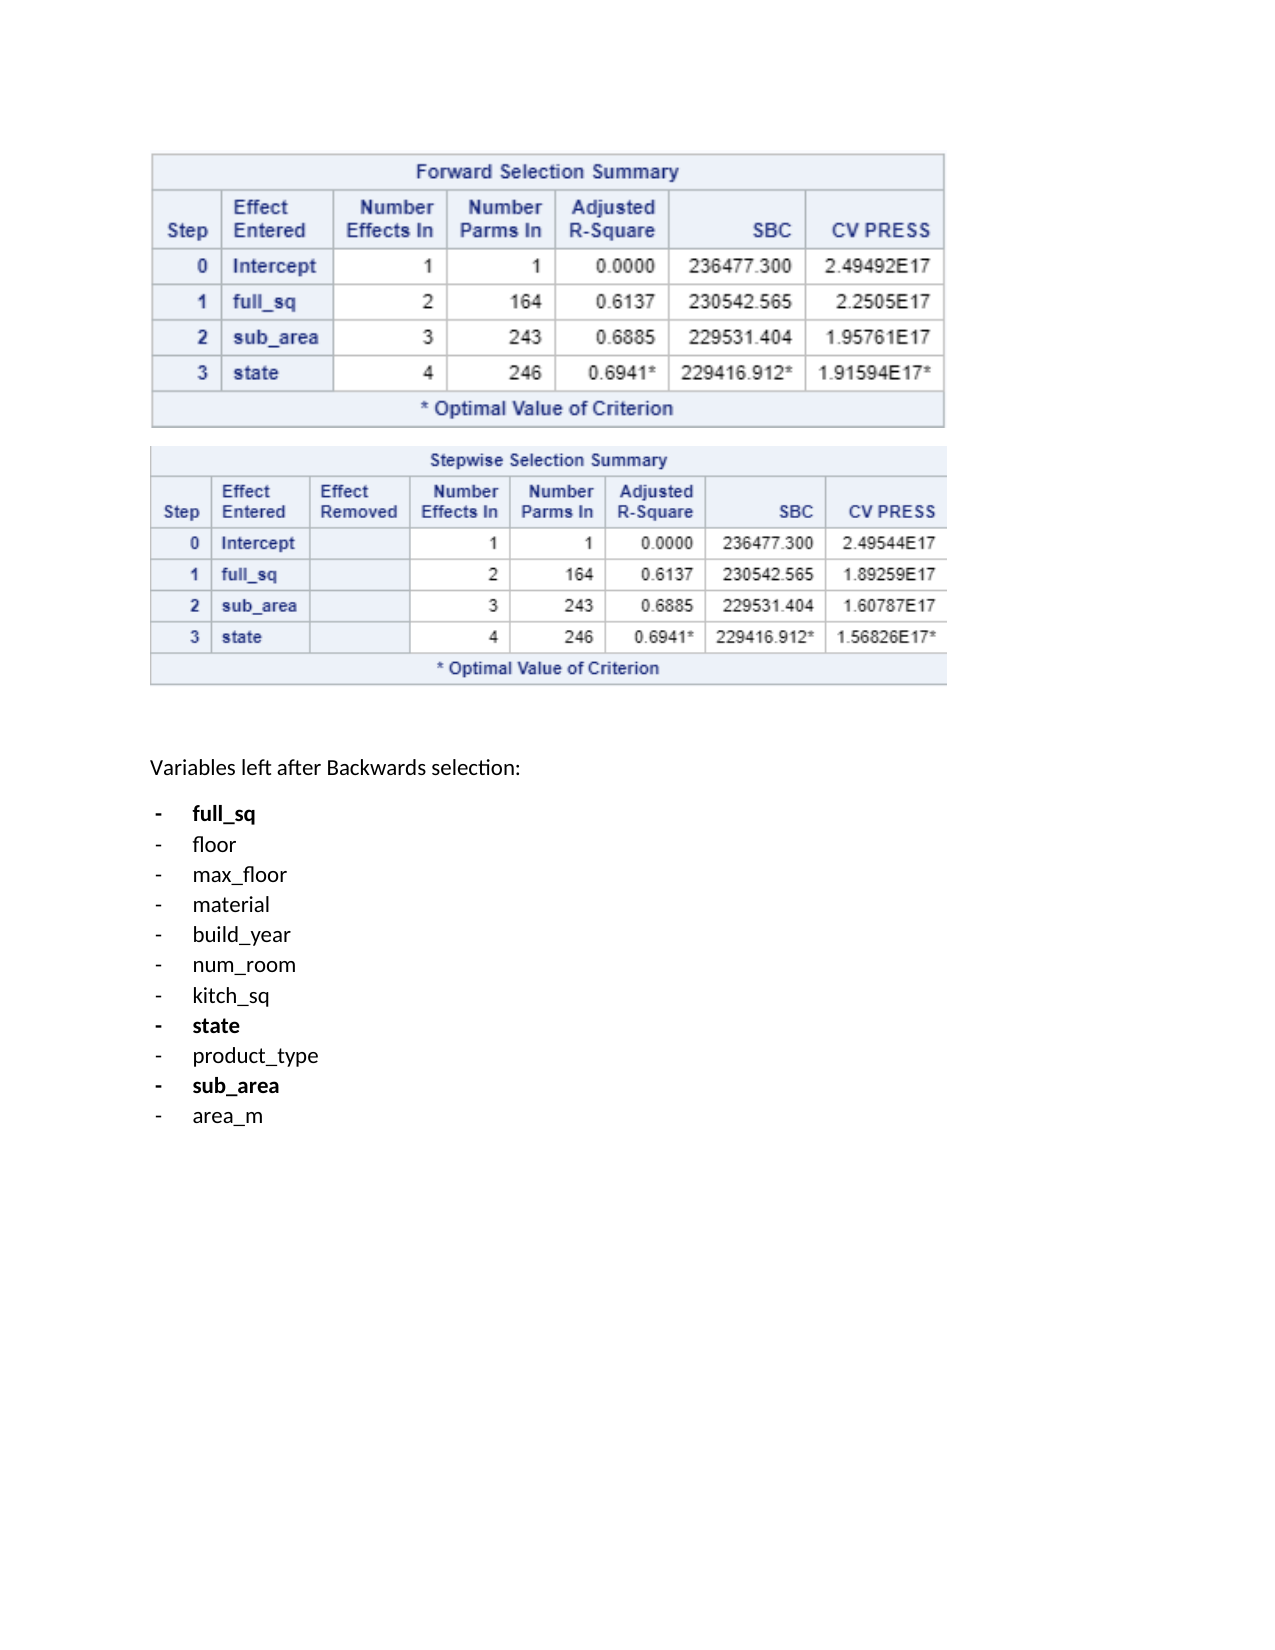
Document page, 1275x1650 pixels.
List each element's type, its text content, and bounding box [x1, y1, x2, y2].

list num_room [155, 951, 1125, 978]
list material [155, 890, 1125, 918]
list sub_area [155, 1071, 1125, 1099]
list kitch_sq [155, 981, 1125, 1009]
list floor [155, 830, 1125, 858]
list max_floor [155, 860, 1125, 888]
list full_sq [155, 799, 1125, 827]
list state [155, 1011, 1125, 1039]
text Variables left after Backwards selection: [150, 753, 1125, 781]
list build_year [155, 920, 1125, 948]
list area_m [155, 1102, 1125, 1129]
list product_type [155, 1041, 1125, 1069]
